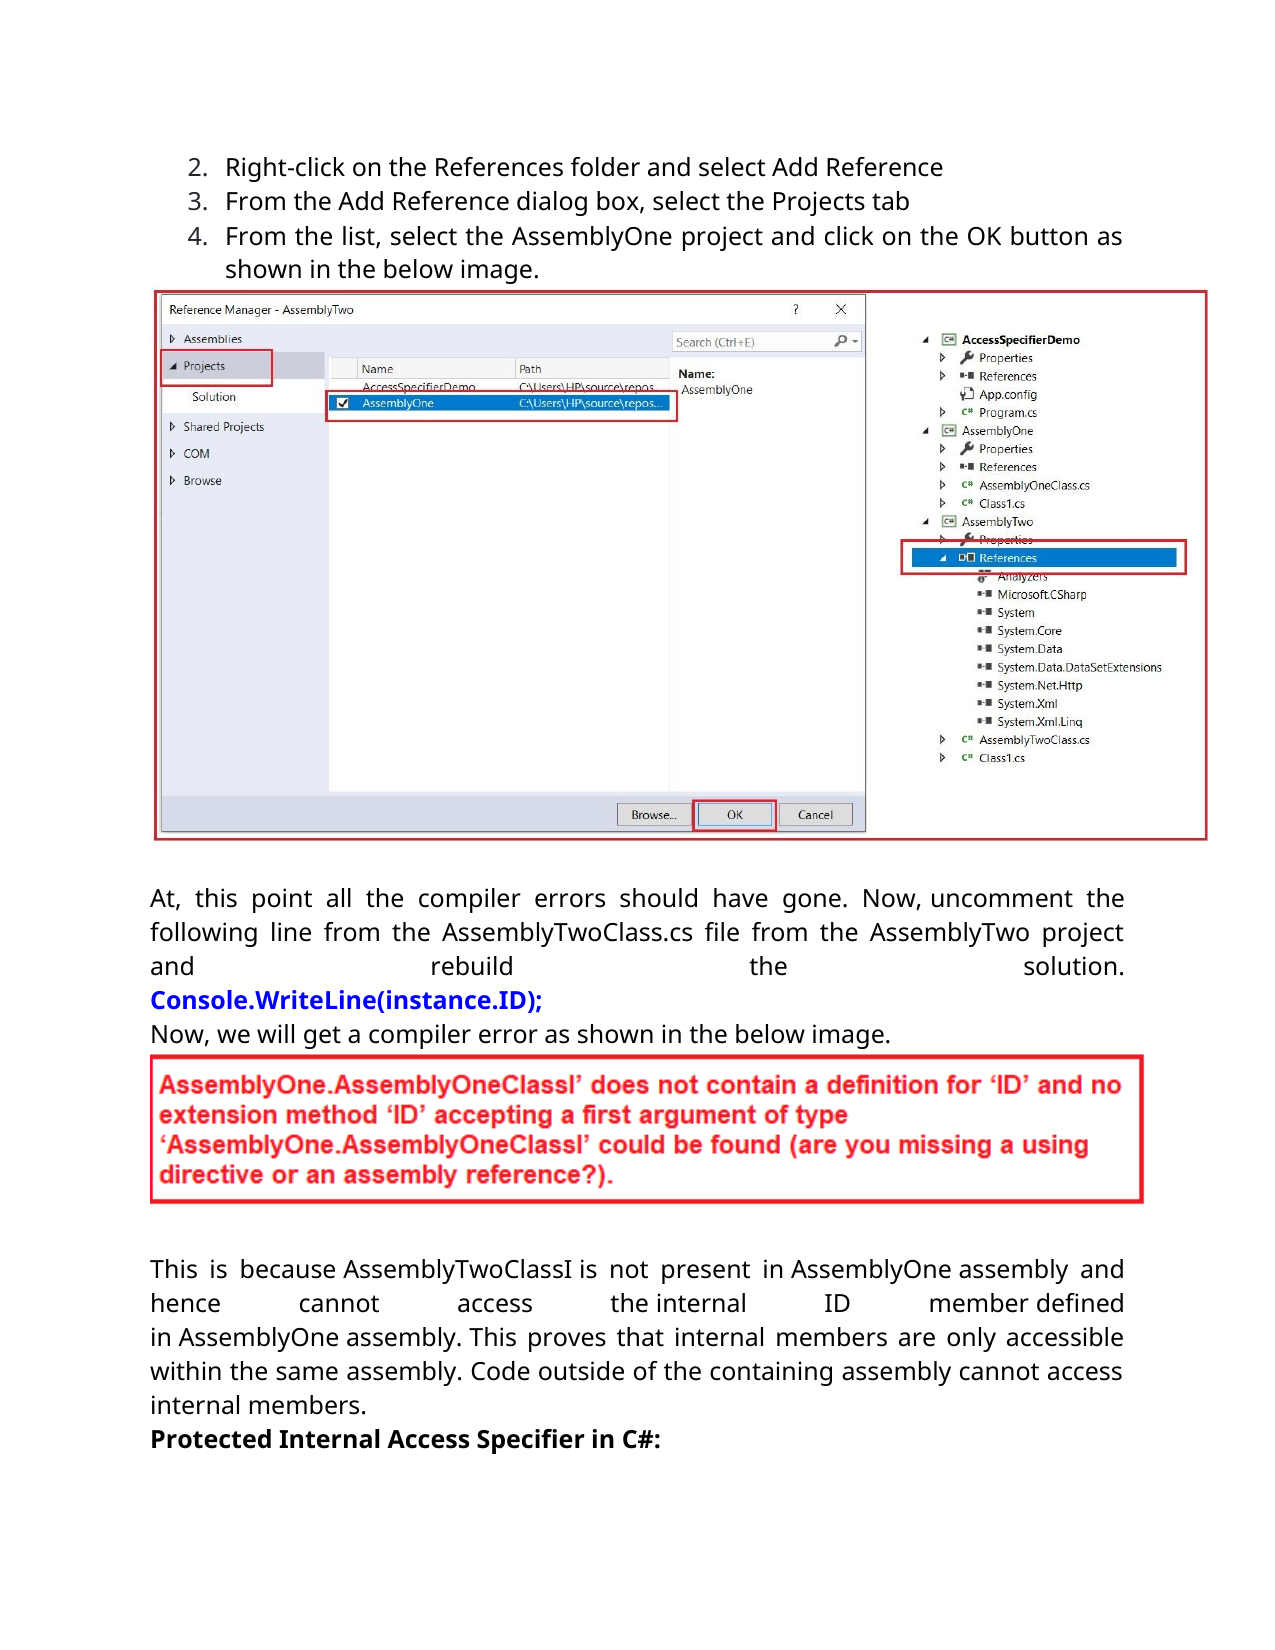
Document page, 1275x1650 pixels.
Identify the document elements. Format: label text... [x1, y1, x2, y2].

picture [150, 1050, 1152, 1212]
text At, this point all the compiler errors should have gone. Now, uncomment the following line from the AssemblyTwoClass.cs file from the AssemblyTwo project and rebuild the solution. Console.WriteLine(instance.ID); [150, 881, 1125, 1017]
text Protected Internal Access Specifier in C#: [150, 1422, 1125, 1456]
picture [150, 286, 1211, 841]
list From the Add Reference dialog box, select the Projects tab [187, 184, 1125, 218]
list Right-click on the References folder and select Add Reference [187, 150, 1125, 184]
list From the list, select the AssemblyOne project and click on the OK button as shown in the below image. [187, 218, 1125, 286]
text This is because AssemblyTwoClassI is not present in AssemblyOne assembly and hence cannot access the internal ID member defined in AssemblyOne assembly. This proves that internal members are only accessible within the same assembly. Code outside of the containing assembly cannot access internal members. [150, 1251, 1125, 1422]
text Now, we will get a compiler error as shown in the below image. [150, 1017, 1125, 1050]
